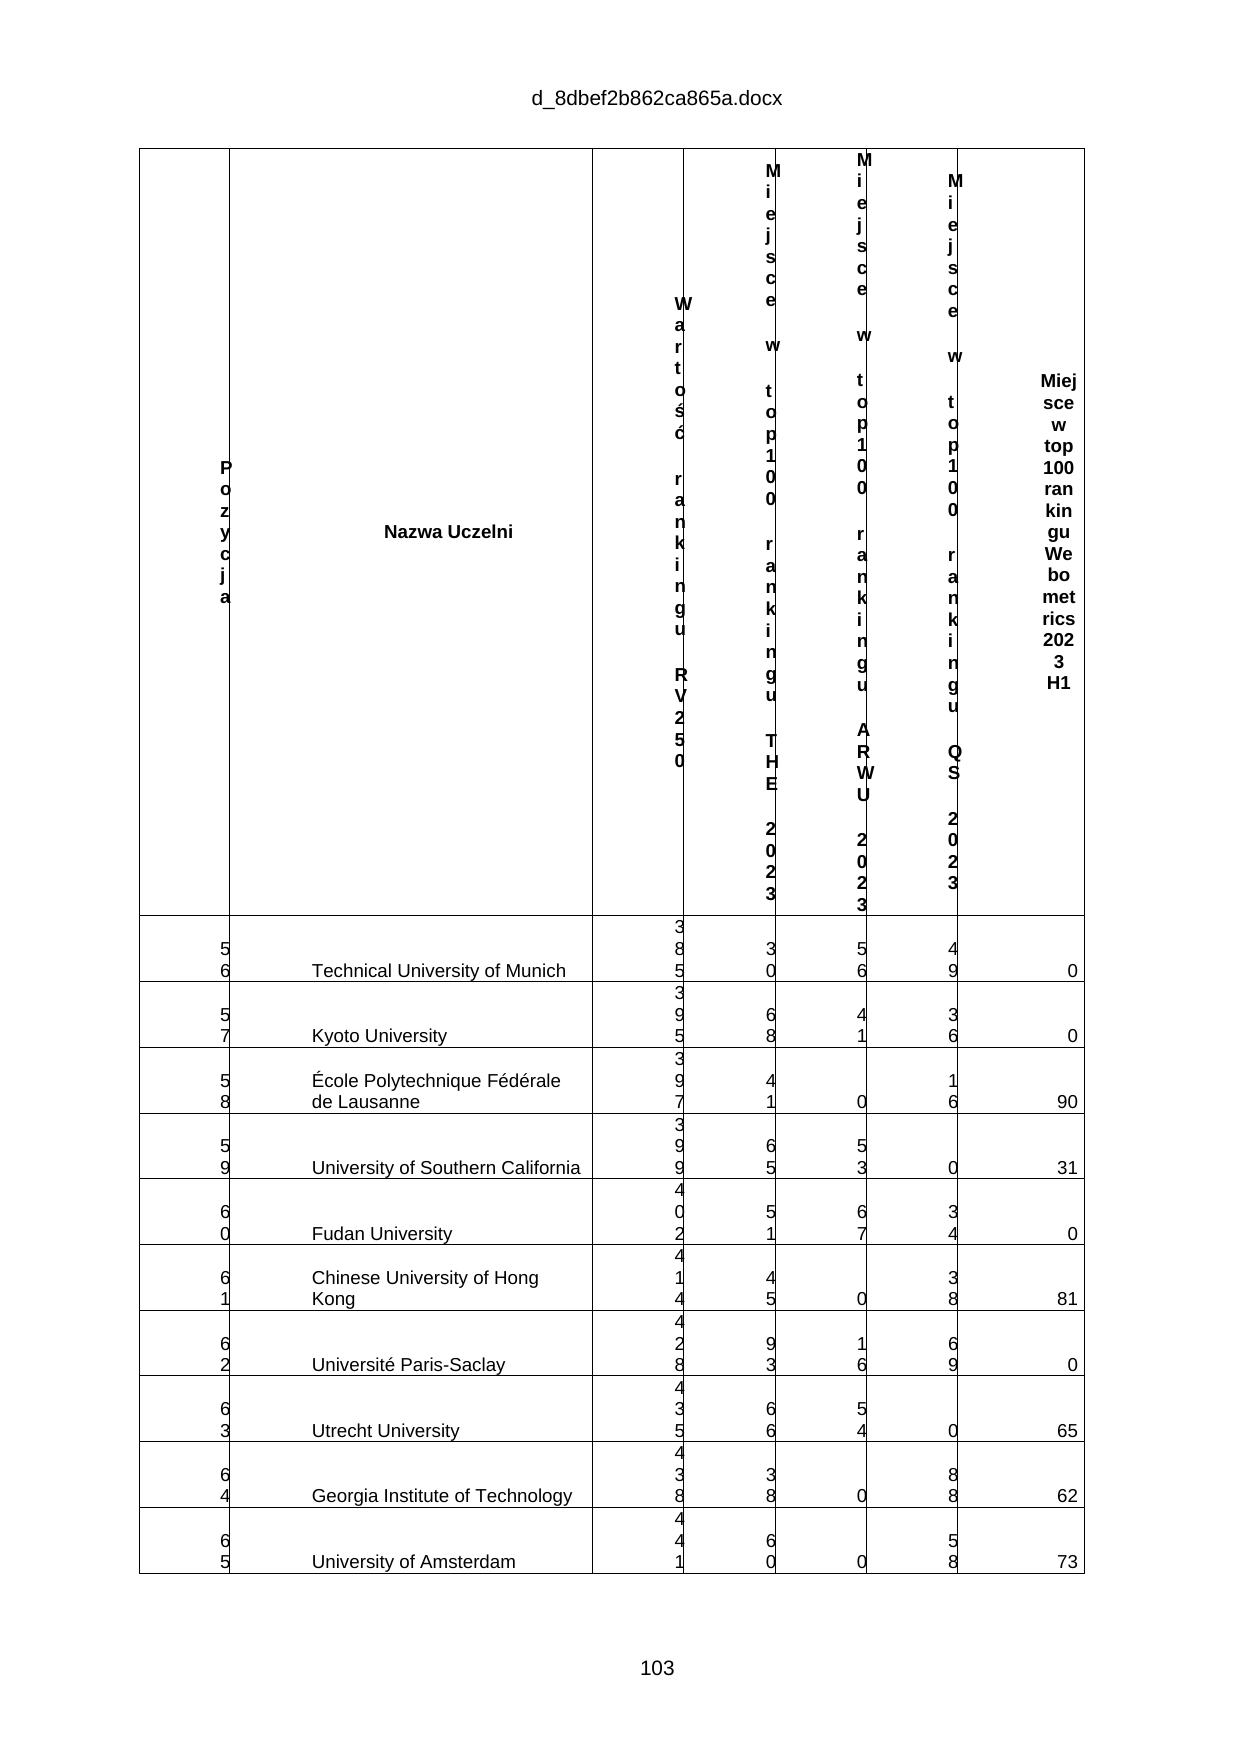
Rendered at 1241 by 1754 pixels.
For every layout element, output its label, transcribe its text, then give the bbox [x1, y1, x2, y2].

table_cell Fudan University [230, 1179, 592, 1244]
table_cell University of Amsterdam [230, 1508, 592, 1573]
table_cell 49 [867, 916, 957, 981]
table_header Miejsce w top100 rankingu Webometrics 2023 H1 [958, 149, 1084, 915]
table_cell 397 [593, 1048, 683, 1112]
table_cell 51 [684, 1179, 775, 1244]
table_cell 45 [684, 1245, 775, 1310]
table_cell 0 [958, 1179, 1084, 1244]
table_cell 68 [684, 982, 775, 1047]
table_cell 16 [776, 1311, 866, 1375]
table_cell 41 [776, 982, 866, 1047]
table_cell 56 [776, 916, 866, 981]
table_cell University of Southern California [230, 1114, 592, 1178]
table_cell Chinese University of Hong Kong [230, 1245, 592, 1310]
table_cell 73 [958, 1508, 1084, 1573]
table_cell 60 [684, 1508, 775, 1573]
table_cell 0 [958, 1311, 1084, 1375]
table_cell 58 [140, 1048, 229, 1112]
table_cell 38 [867, 1245, 957, 1310]
table_cell Georgia Institute of Technology [230, 1442, 592, 1507]
table_cell Utrecht University [230, 1376, 592, 1441]
table_cell Technical University of Munich [230, 916, 592, 981]
table_cell 65 [958, 1376, 1084, 1441]
table_cell 0 [776, 1245, 866, 1310]
table_cell 438 [593, 1442, 683, 1507]
table_cell 56 [140, 916, 229, 981]
table_cell 62 [140, 1311, 229, 1375]
table_cell 60 [140, 1179, 229, 1244]
table_cell 58 [867, 1508, 957, 1573]
table_cell 428 [593, 1311, 683, 1375]
table_cell 81 [958, 1245, 1084, 1310]
table_cell 0 [958, 916, 1084, 981]
table_header Nazwa Uczelni [230, 149, 592, 915]
table_cell 435 [593, 1376, 683, 1441]
table_cell 66 [684, 1376, 775, 1441]
table_cell 59 [140, 1114, 229, 1178]
table_cell 0 [867, 1114, 957, 1178]
table_cell 30 [684, 916, 775, 981]
table_cell 64 [140, 1442, 229, 1507]
table_cell 38 [684, 1442, 775, 1507]
table_cell 62 [958, 1442, 1084, 1507]
table_cell 69 [867, 1311, 957, 1375]
table_cell 0 [776, 1442, 866, 1507]
table_cell 54 [776, 1376, 866, 1441]
table_cell 65 [140, 1508, 229, 1573]
table_cell 63 [140, 1376, 229, 1441]
table_header Miejsce w top100 rankingu THE 2023 [684, 149, 775, 915]
table_cell 0 [867, 1376, 957, 1441]
table_cell Université Paris-Saclay [230, 1311, 592, 1375]
table_cell 36 [867, 982, 957, 1047]
table_cell 402 [593, 1179, 683, 1244]
table_header Wartość rankingu RV250 [593, 149, 683, 915]
table_cell 399 [593, 1114, 683, 1178]
table_cell École Polytechnique Fédérale de Lausanne [230, 1048, 592, 1112]
table_cell 395 [593, 982, 683, 1047]
table_cell 88 [867, 1442, 957, 1507]
table_cell 65 [684, 1114, 775, 1178]
table_cell 0 [776, 1508, 866, 1573]
table_cell Kyoto University [230, 982, 592, 1047]
table_header Miejsce w top100 rankingu QS 2023 [867, 149, 957, 915]
table_cell 0 [958, 982, 1084, 1047]
table_cell 67 [776, 1179, 866, 1244]
table_cell 441 [593, 1508, 683, 1573]
table_header Pozycja [140, 149, 229, 915]
table_header Miejsce w top100 rankingu ARWU 2023 [776, 149, 866, 915]
table_cell 90 [958, 1048, 1084, 1112]
table_cell 34 [867, 1179, 957, 1244]
table_cell 53 [776, 1114, 866, 1178]
table_cell 414 [593, 1245, 683, 1310]
table_cell 61 [140, 1245, 229, 1310]
table_cell 93 [684, 1311, 775, 1375]
table_cell 57 [140, 982, 229, 1047]
table_cell 385 [593, 916, 683, 981]
table_cell 41 [684, 1048, 775, 1112]
table_cell 0 [776, 1048, 866, 1112]
table_cell 16 [867, 1048, 957, 1112]
table_cell 31 [958, 1114, 1084, 1178]
